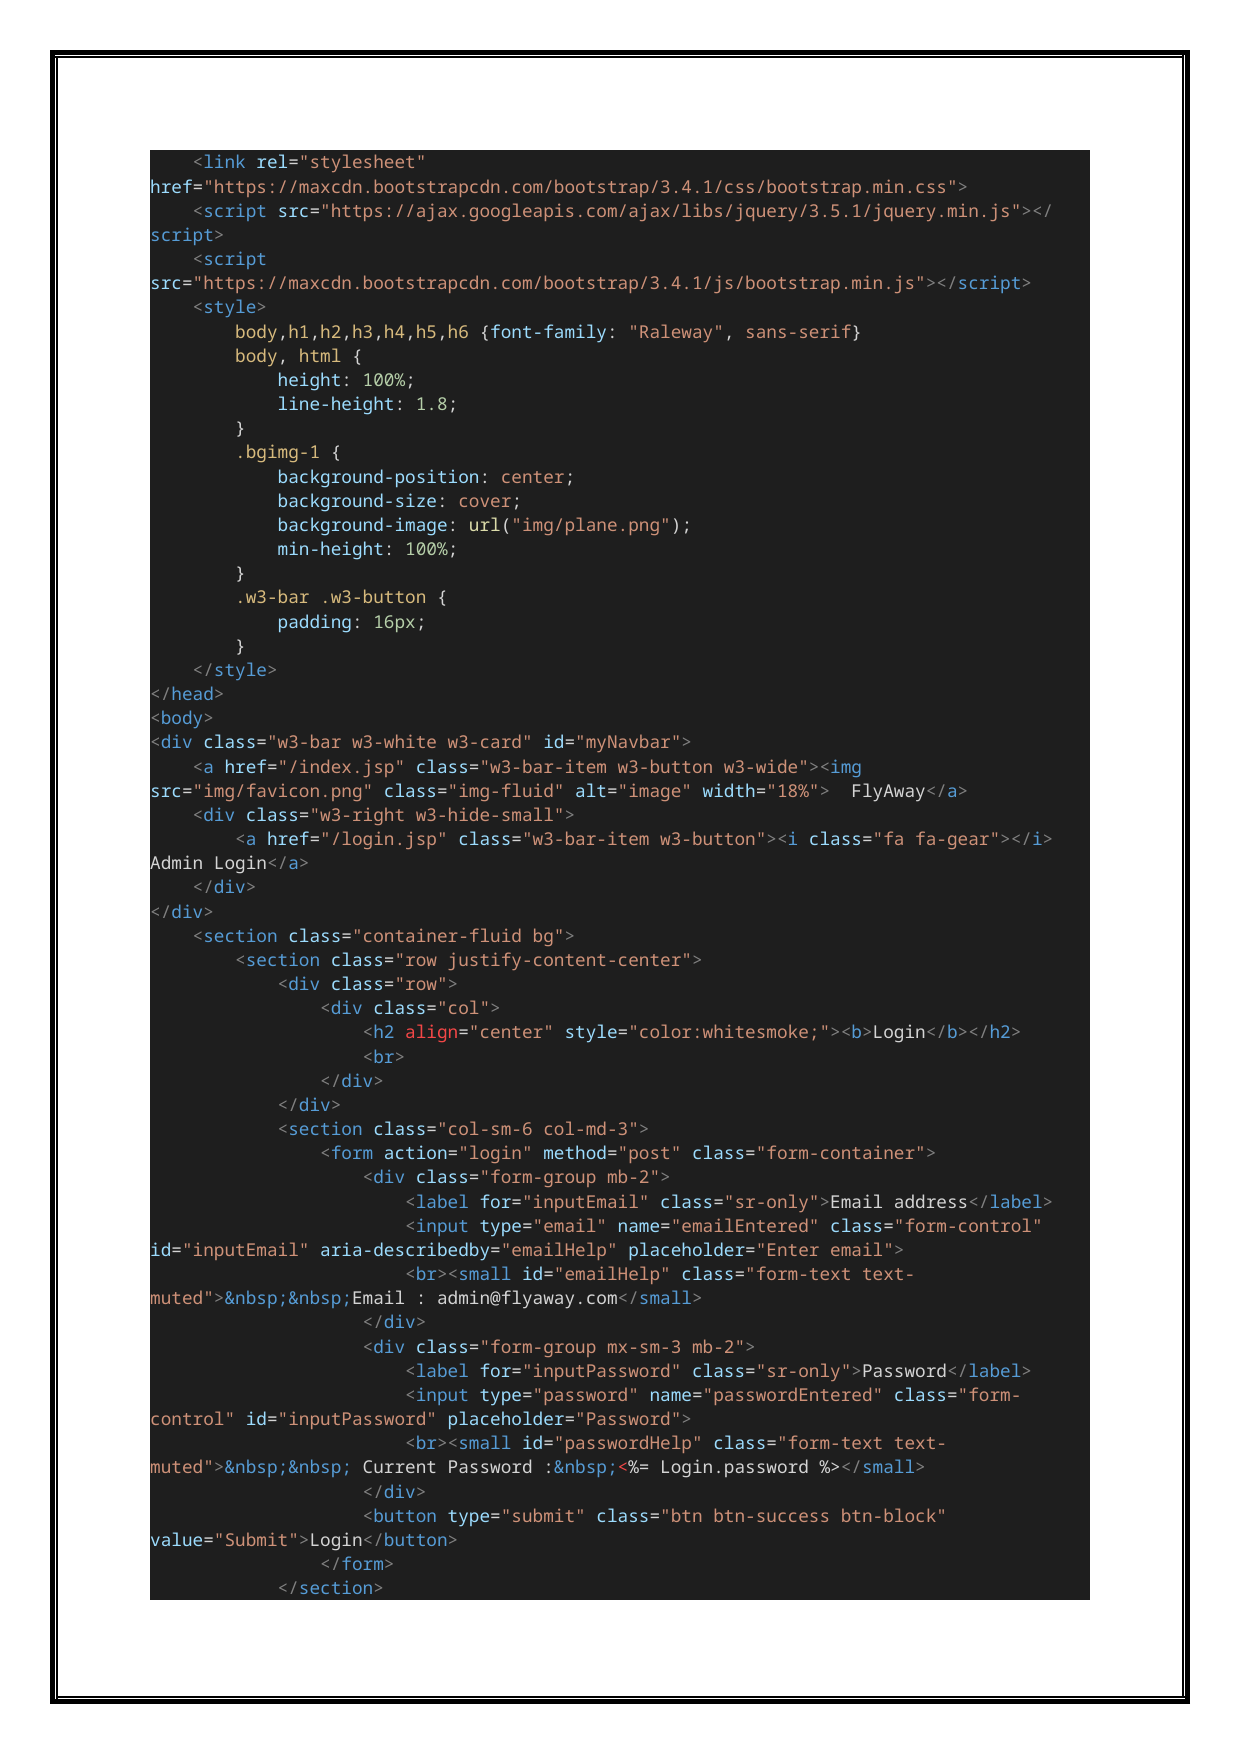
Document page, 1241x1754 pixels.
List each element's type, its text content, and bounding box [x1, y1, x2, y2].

text height: 100%; [150, 367, 1090, 392]
text </div> [150, 1310, 1090, 1334]
text body, html { [150, 343, 1090, 367]
text </div> [150, 1068, 1090, 1092]
text <div class="form-group mb-2"> [150, 1165, 1090, 1189]
text </div> [150, 1092, 1090, 1117]
text <section class="container-fluid bg"> [150, 923, 1090, 947]
text background-size: cover; [150, 488, 1090, 512]
text background-position: center; [150, 464, 1090, 488]
text <br><small id="emailHelp" class="form-text text-muted">&nbsp;&nbsp;Email : admin@flyaway.com</small> [150, 1262, 1090, 1310]
text background-image: url("img/plane.png"); [150, 512, 1090, 537]
text </form> [150, 1552, 1090, 1576]
text <button type="submit" class="btn btn-success btn-block" value="Submit">Login</button> [150, 1503, 1090, 1552]
text <label for="inputEmail" class="sr-only">Email address</label> [150, 1189, 1090, 1213]
text padding: 16px; [150, 609, 1090, 633]
text <label for="inputPassword" class="sr-only">Password</label> [150, 1358, 1090, 1382]
text <input type="email" name="emailEntered" class="form-control" id="inputEmail" aria-describedby="emailHelp" placeholder="Enter email"> [150, 1213, 1090, 1262]
text } [150, 416, 1090, 440]
text </div> [150, 1479, 1090, 1503]
text body,h1,h2,h3,h4,h5,h6 {font-family: "Raleway", sans-serif} [150, 319, 1090, 343]
text } [150, 561, 1090, 585]
text } [150, 633, 1090, 657]
text <link rel="stylesheet" href="https://maxcdn.bootstrapcdn.com/bootstrap/3.4.1/css/bootstrap.min.css"> [150, 150, 1090, 198]
text .w3-bar .w3-button { [150, 585, 1090, 609]
text <section class="row justify-content-center"> [150, 947, 1090, 972]
text <br><small id="passwordHelp" class="form-text text-muted">&nbsp;&nbsp; Current Password :&nbsp;<%= Login.password %></small> [150, 1431, 1090, 1479]
text <script src="https://ajax.googleapis.com/ajax/libs/jquery/3.5.1/jquery.min.js"></script> [150, 198, 1090, 247]
text <div class="row"> [150, 972, 1090, 996]
text <form action="login" method="post" class="form-container"> [150, 1141, 1090, 1165]
text <br> [150, 1044, 1090, 1068]
text </head> [150, 682, 1090, 706]
text <div class="w3-right w3-hide-small"> [150, 802, 1090, 827]
text <div class="col"> [150, 996, 1090, 1020]
text <a href="/index.jsp" class="w3-bar-item w3-button w3-wide"><img src="img/favicon.png" class="img-fluid" alt="image" width="18%"> FlyAway</a> [150, 754, 1090, 802]
text <input type="password" name="passwordEntered" class="form-control" id="inputPassword" placeholder="Password"> [150, 1382, 1090, 1431]
text min-height: 100%; [150, 537, 1090, 561]
text <body> [150, 706, 1090, 730]
text <style> [150, 295, 1090, 319]
text <h2 align="center" style="color:whitesmoke;"><b>Login</b></h2> [150, 1020, 1090, 1044]
text </style> [150, 657, 1090, 682]
text line-height: 1.8; [150, 392, 1090, 416]
text <div class="form-group mx-sm-3 mb-2"> [150, 1334, 1090, 1358]
text </div> [150, 899, 1090, 923]
text <div class="w3-bar w3-white w3-card" id="myNavbar"> [150, 730, 1090, 754]
text </section> [150, 1576, 1090, 1600]
text <section class="col-sm-6 col-md-3"> [150, 1117, 1090, 1141]
text <script src="https://maxcdn.bootstrapcdn.com/bootstrap/3.4.1/js/bootstrap.min.js"></script> [150, 247, 1090, 295]
text .bgimg-1 { [150, 440, 1090, 464]
text <a href="/login.jsp" class="w3-bar-item w3-button"><i class="fa fa-gear"></i> Admin Login</a> [150, 827, 1090, 875]
text </div> [150, 875, 1090, 899]
